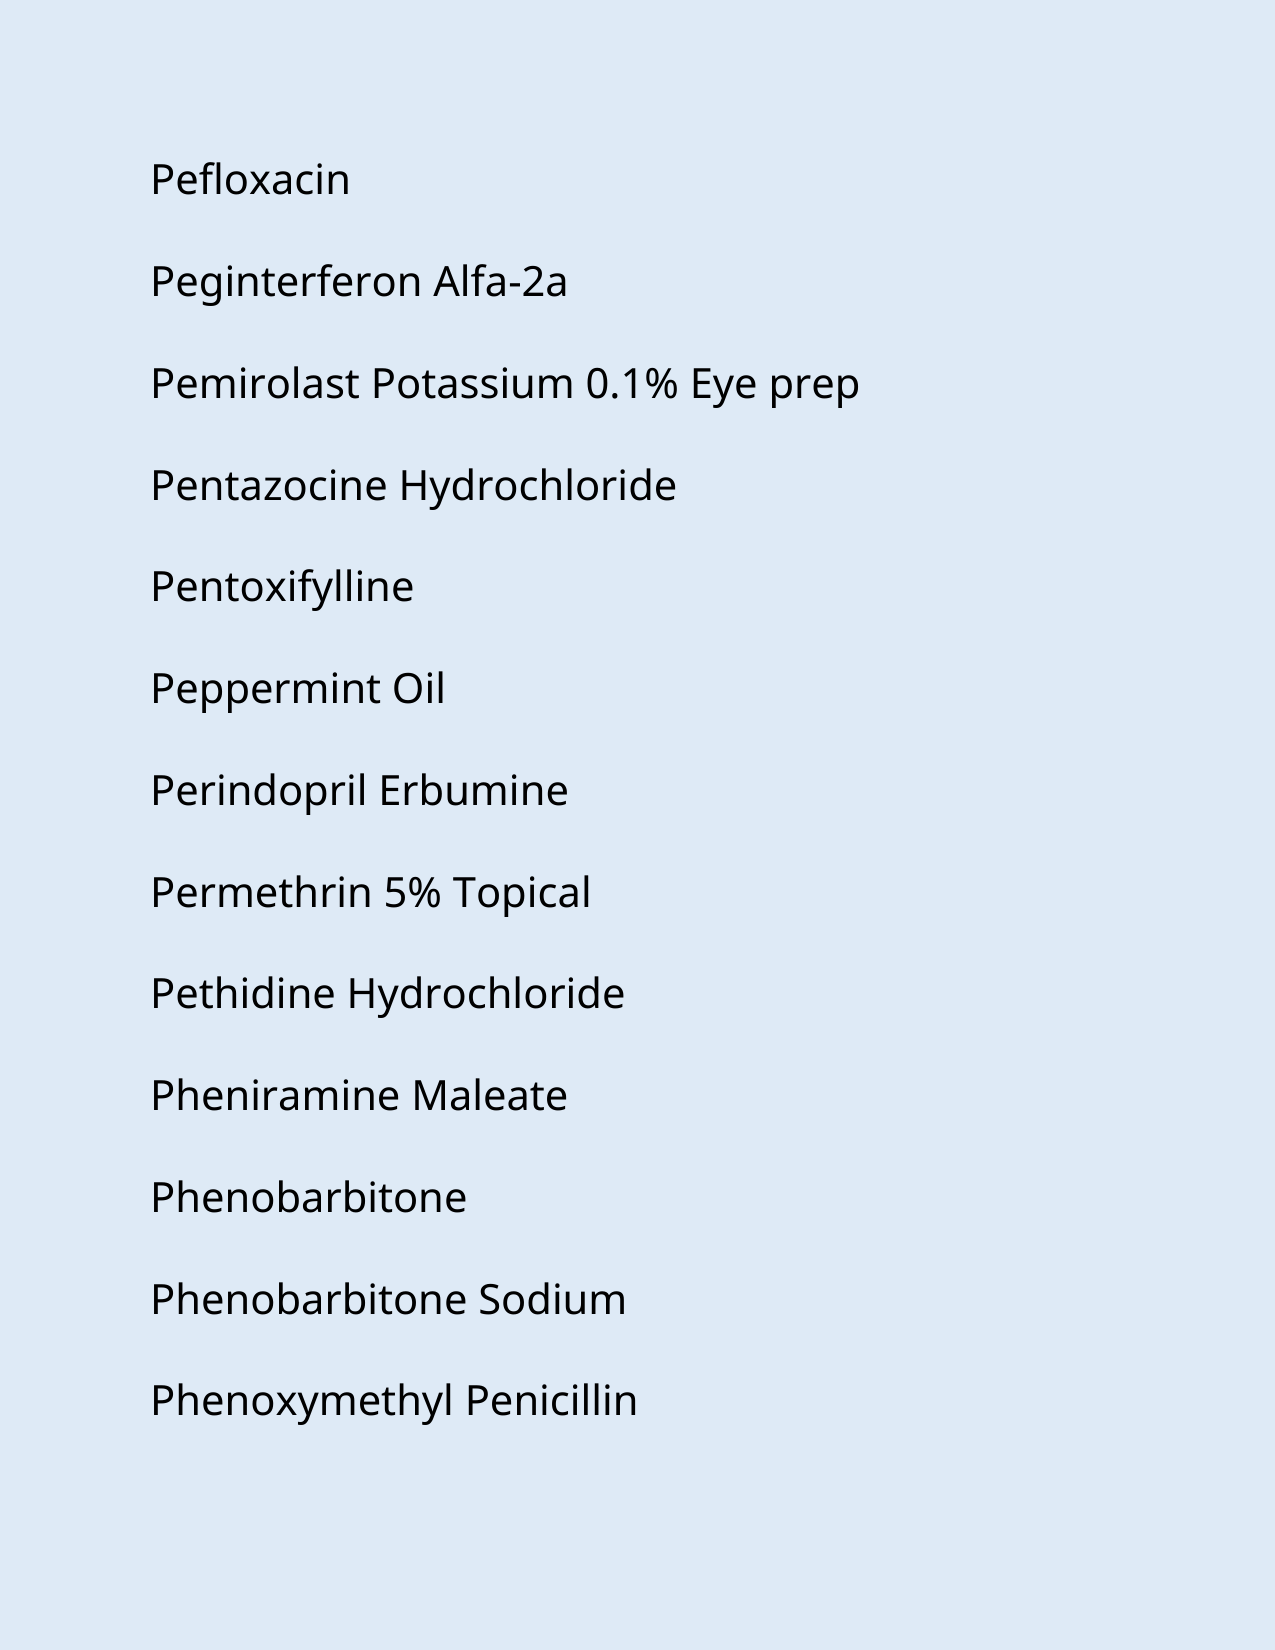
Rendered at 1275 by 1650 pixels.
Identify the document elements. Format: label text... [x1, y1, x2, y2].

text Pheniramine Maleate [150, 1066, 1125, 1123]
text Peginterferon Alfa-2a [150, 252, 1125, 308]
text Peppermint Oil [150, 659, 1125, 716]
text Phenobarbitone [150, 1168, 1125, 1224]
text Pethidine Hydrochloride [150, 964, 1125, 1021]
text Phenobarbitone Sodium [150, 1269, 1125, 1326]
text Phenoxymethyl Penicillin [150, 1371, 1125, 1428]
text Perindopril Erbumine [150, 761, 1125, 817]
text Permethrin 5% Topical [150, 862, 1125, 919]
text Pentazocine Hydrochloride [150, 455, 1125, 512]
text Pemirolast Potassium 0.1% Eye prep [150, 353, 1125, 410]
text Pentoxifylline [150, 557, 1125, 614]
text Pefloxacin [150, 150, 1125, 207]
